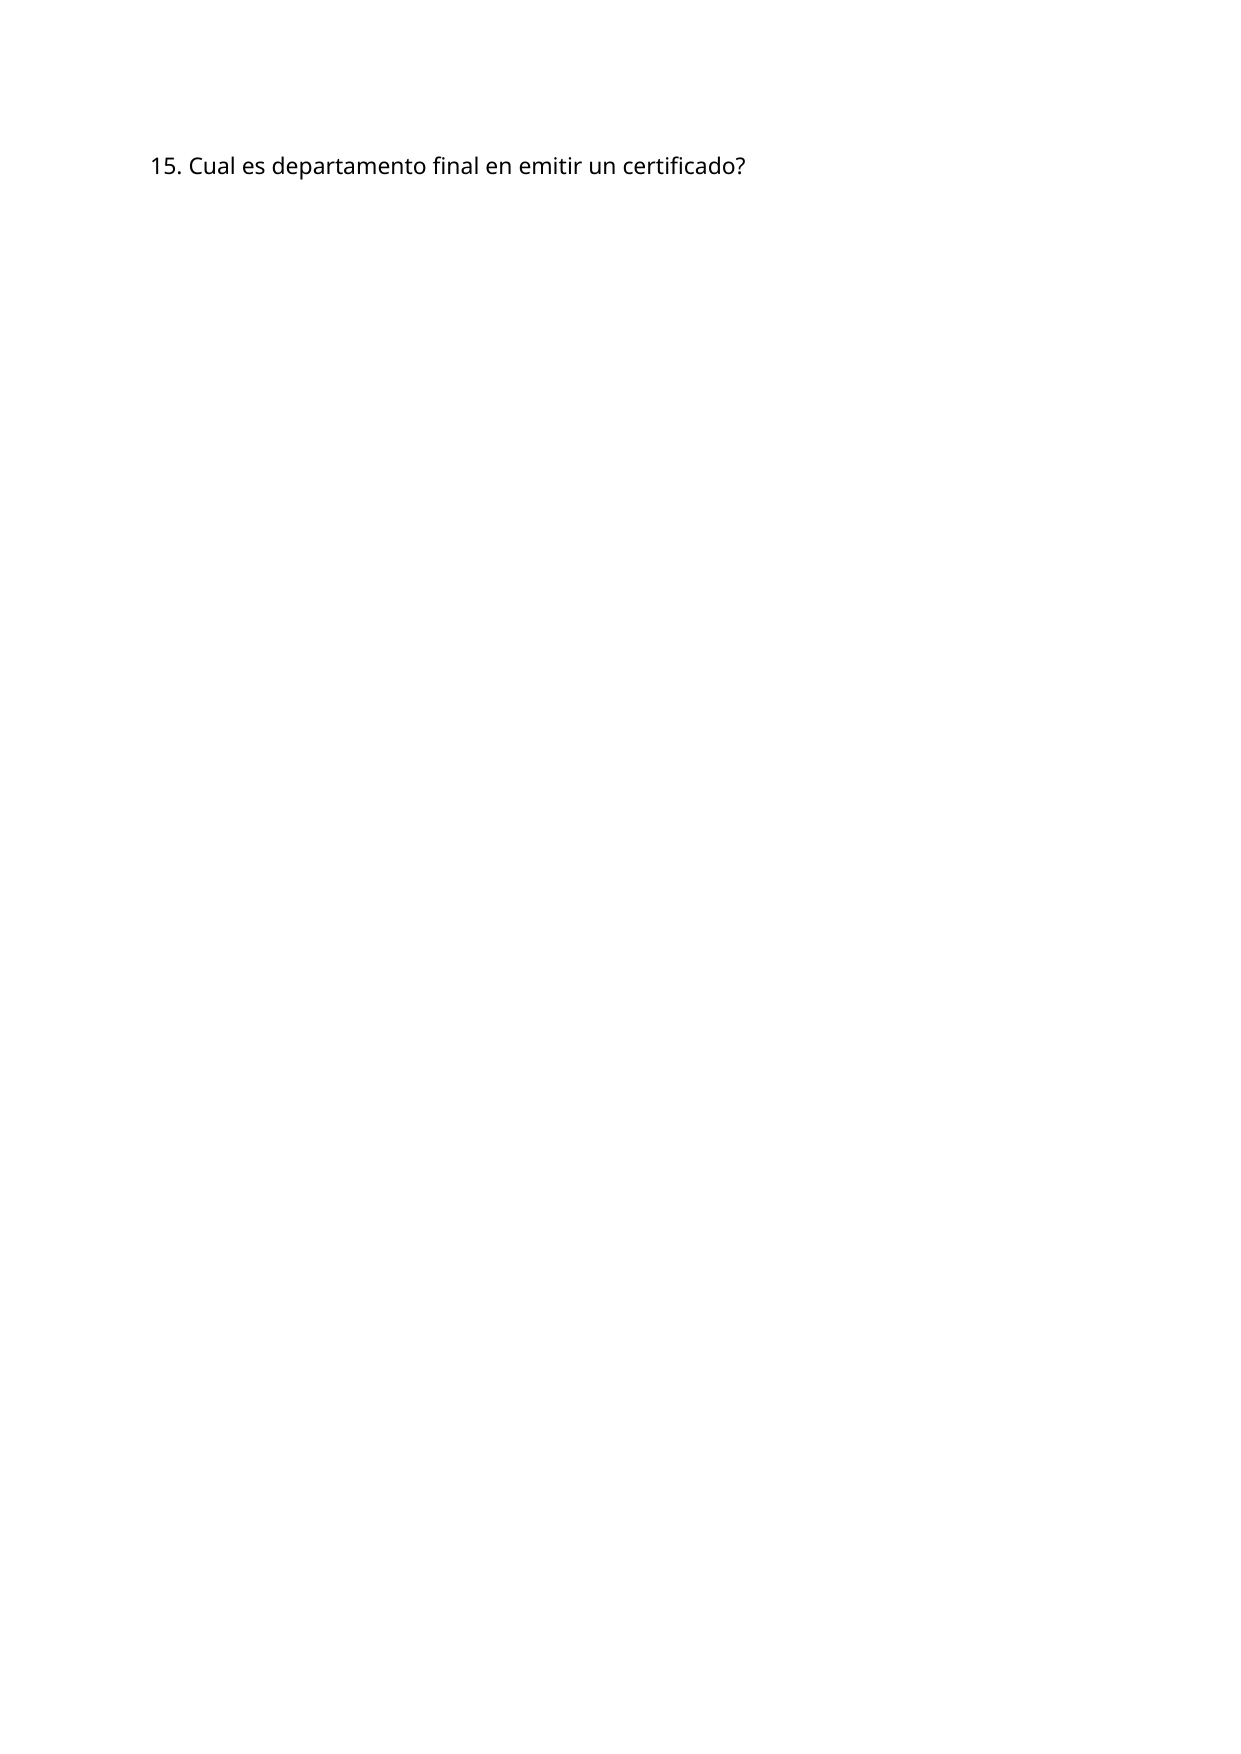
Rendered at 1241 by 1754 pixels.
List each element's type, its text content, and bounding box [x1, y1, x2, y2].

text 15. Cual es departamento final en emitir un certificado? [150, 150, 1090, 181]
